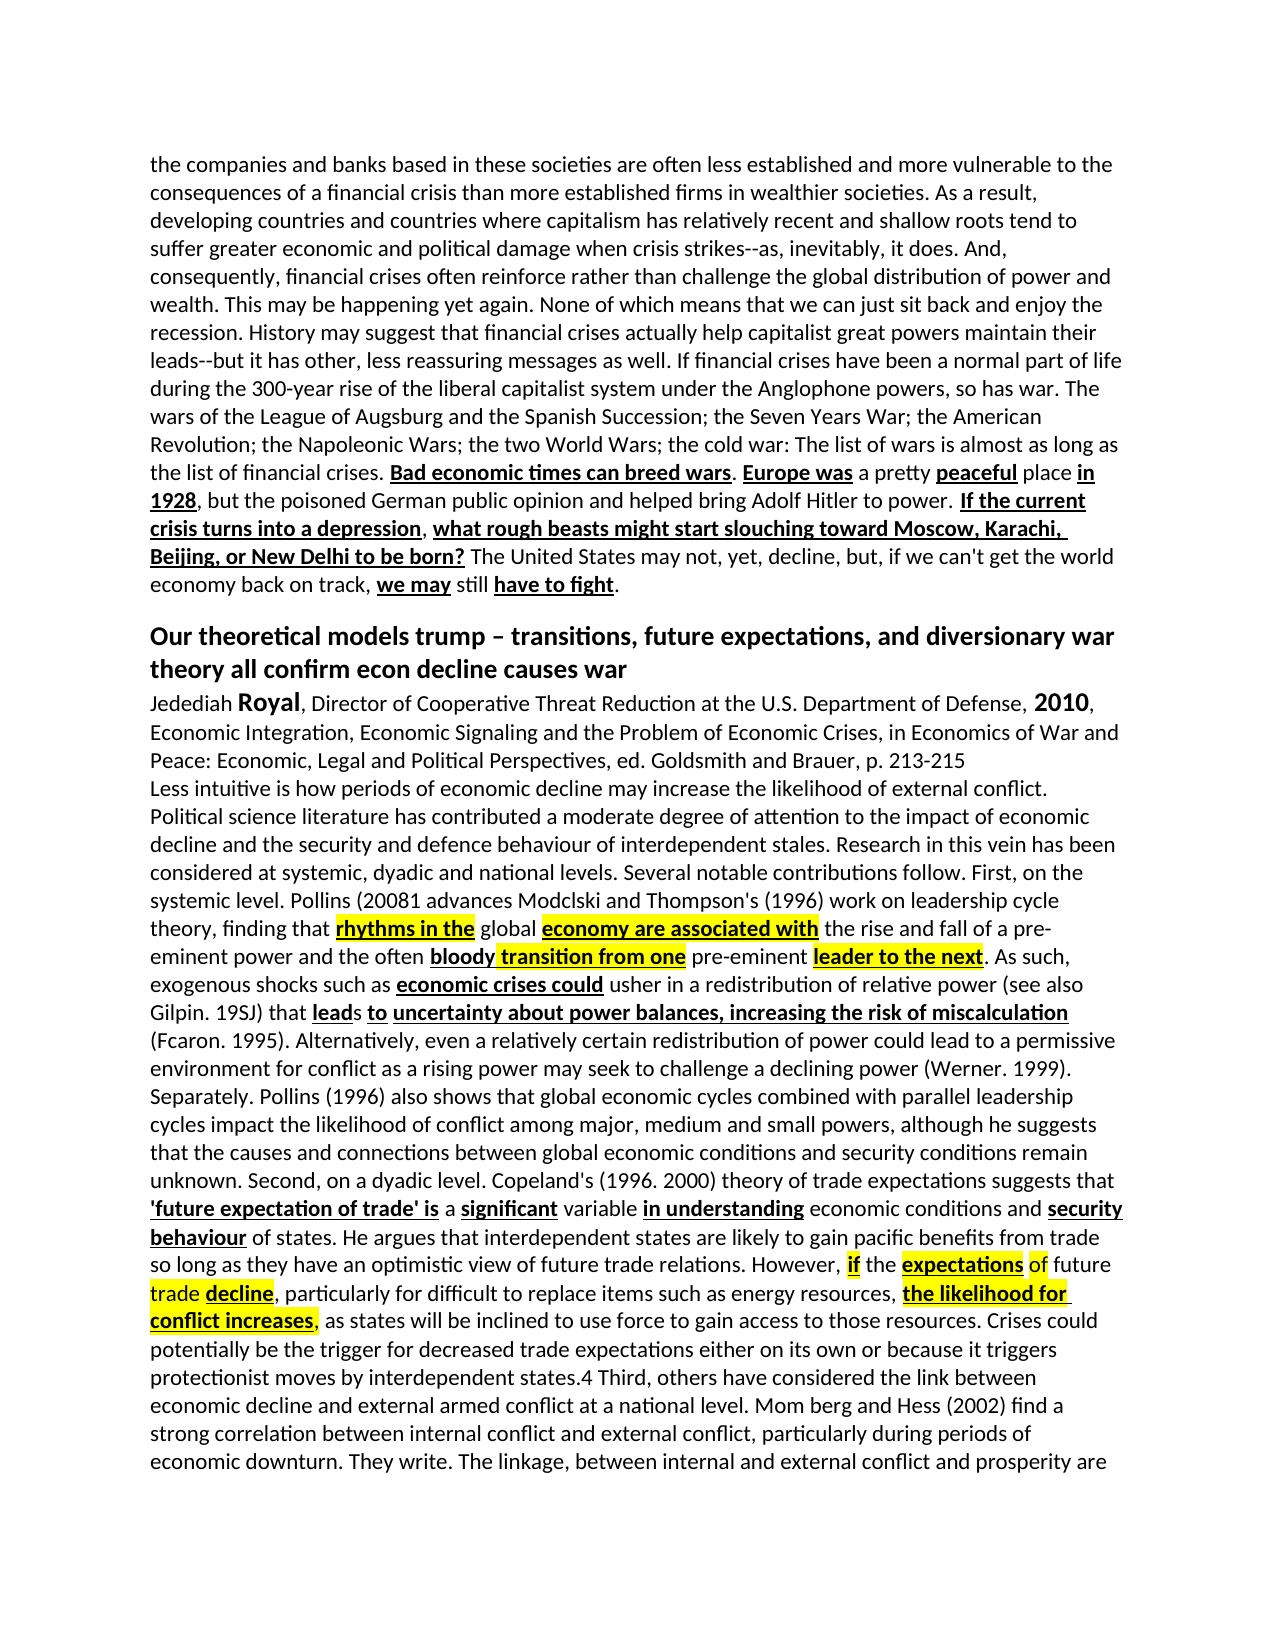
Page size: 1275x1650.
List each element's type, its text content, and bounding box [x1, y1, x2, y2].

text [150, 774, 1125, 1475]
text Jedediah Royal, Director of Cooperative Threat Reduction at the U.S. Department of Defense, 2010, Economic Integration, Economic Signaling and the Problem of Economic Crises, in Economics of War and Peace: Economic, Legal and Political Perspectives, ed. Goldsmith and Brauer, p. 213-215 [150, 685, 1125, 774]
subtitle Our theoretical models trump – transitions, future expectations, and diversionary war theory all confirm econ decline causes war [150, 619, 1125, 685]
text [150, 150, 1125, 598]
